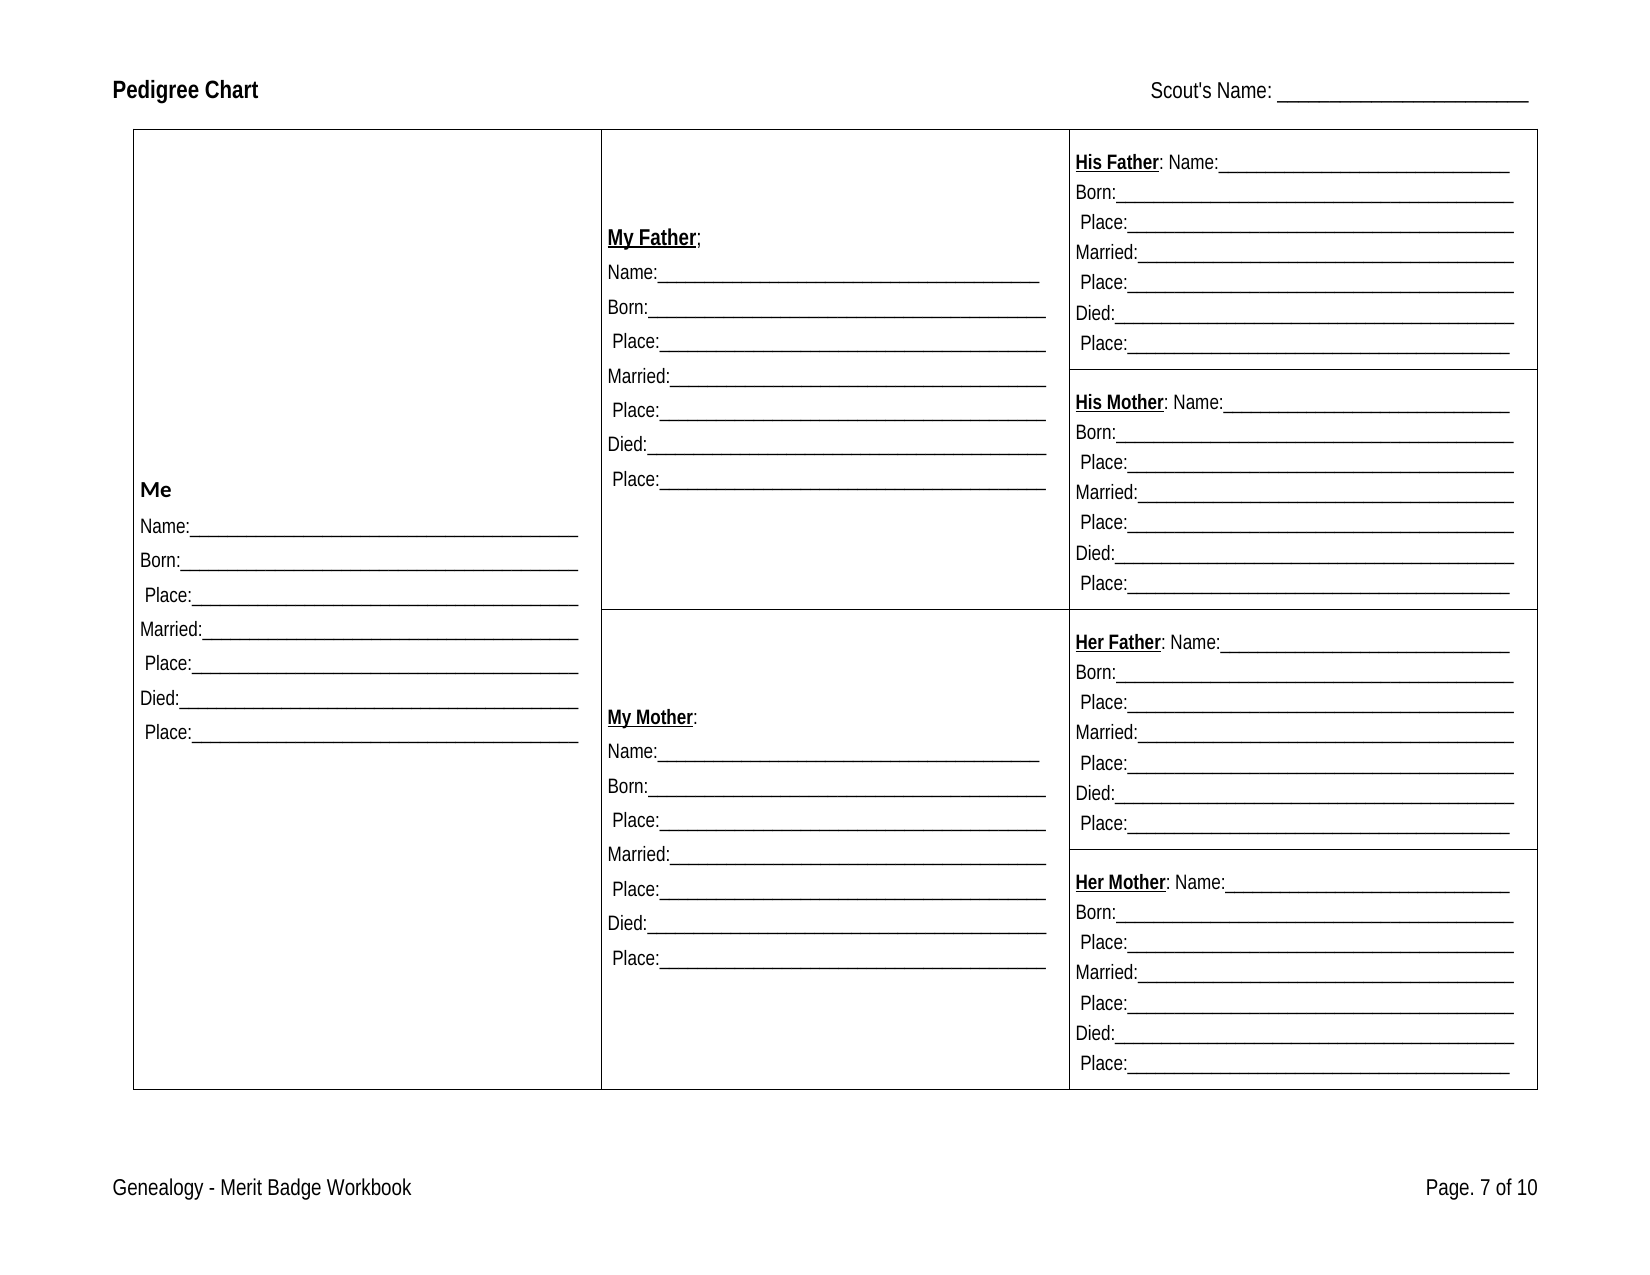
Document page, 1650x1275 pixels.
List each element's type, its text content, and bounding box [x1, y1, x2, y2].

table_header His Father: Name: Born: Place: Married: Place: Died: Place: [1070, 130, 1537, 369]
table_cell Her Father: Name: Born: Place: Married: Place: Died: Place: [1070, 610, 1537, 849]
table_header Me Name: Born: Place: Married: Place: Died: Place: [134, 130, 601, 1089]
table_header My Father; Name: Born: Place: Married: Place: Died: Place: [602, 130, 1069, 609]
table_cell His Mother: Name: Born: Place: Married: Place: Died: Place: [1070, 370, 1537, 609]
table_cell My Mother: Name: Born: Place: Married: Place: Died: Place: [602, 610, 1069, 1089]
table_cell Her Mother: Name: Born: Place: Married: Place: Died: Place: [1070, 850, 1537, 1089]
